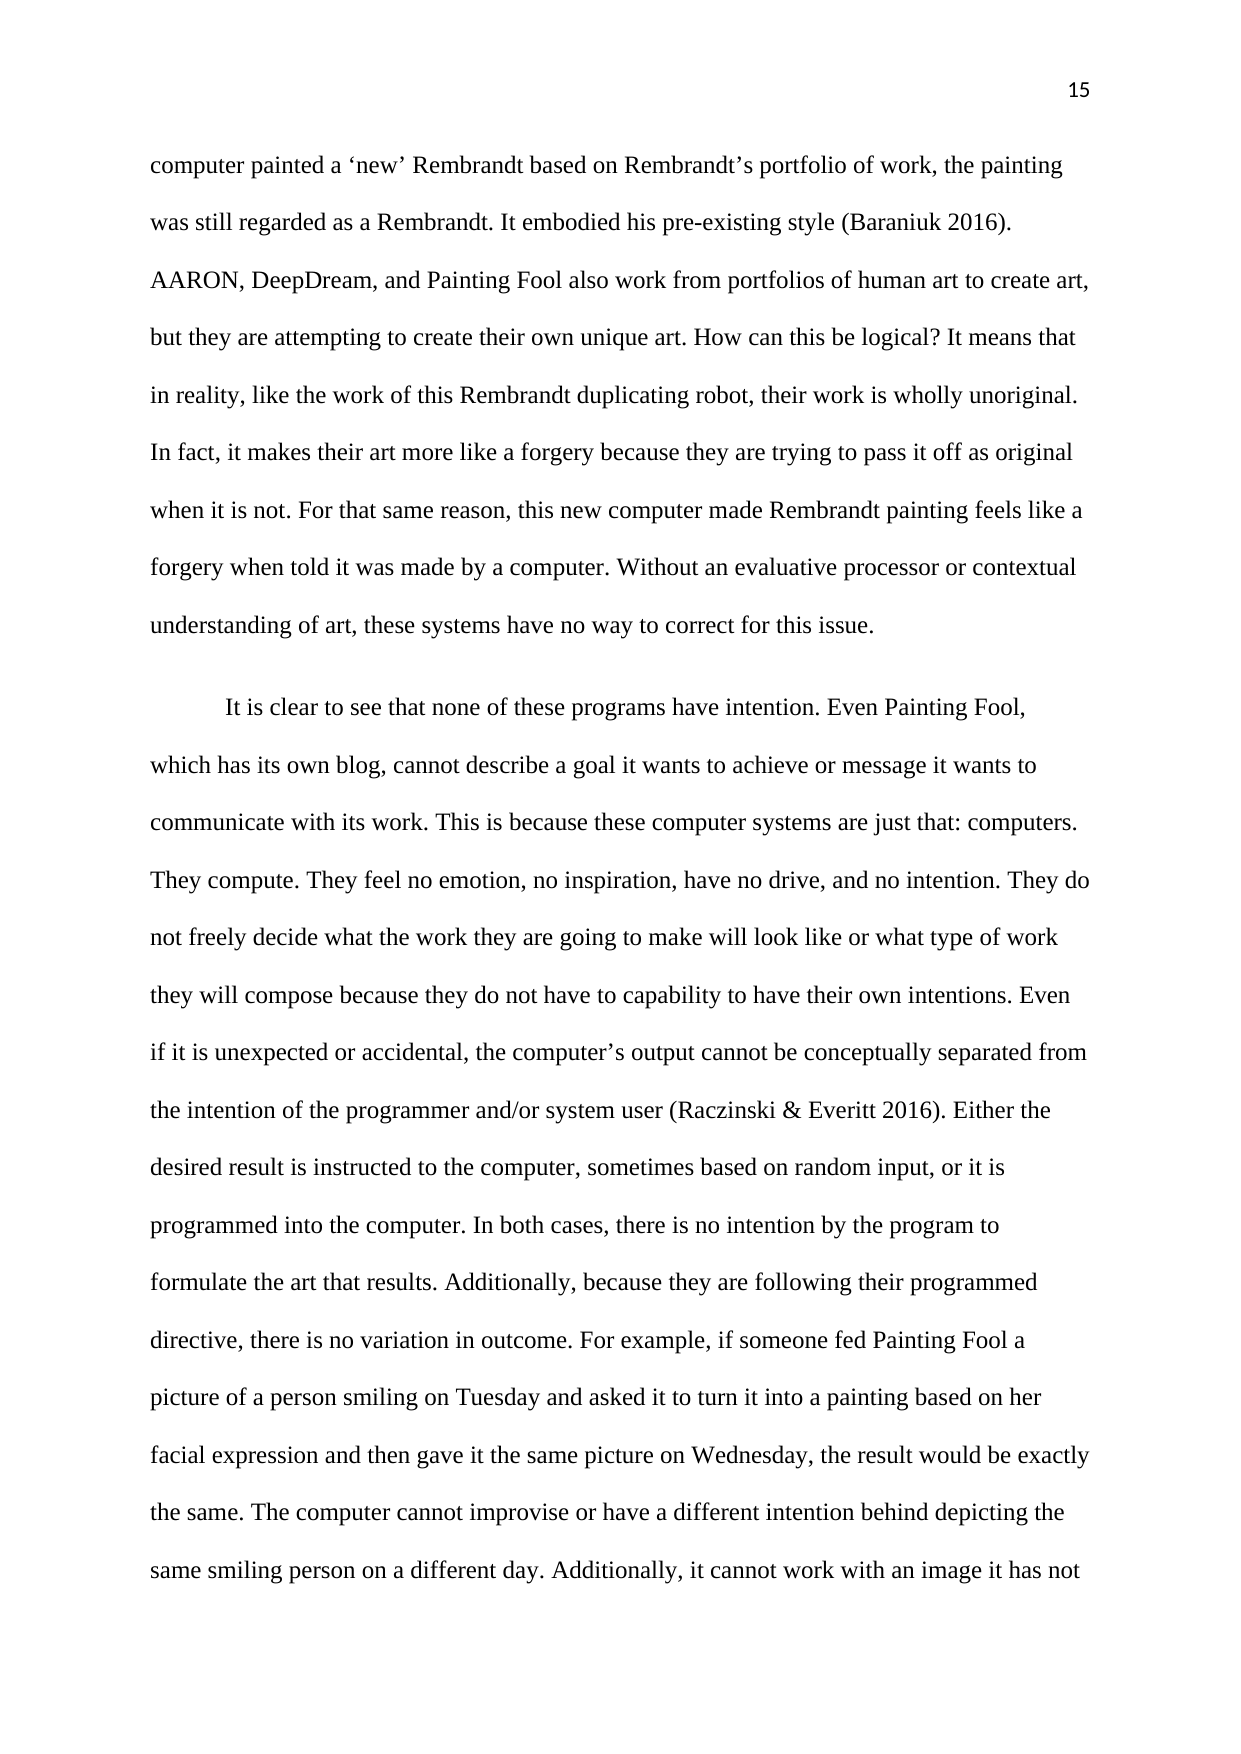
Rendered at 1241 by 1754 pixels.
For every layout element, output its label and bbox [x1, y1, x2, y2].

text [150, 150, 1090, 639]
text [150, 692, 1090, 1584]
